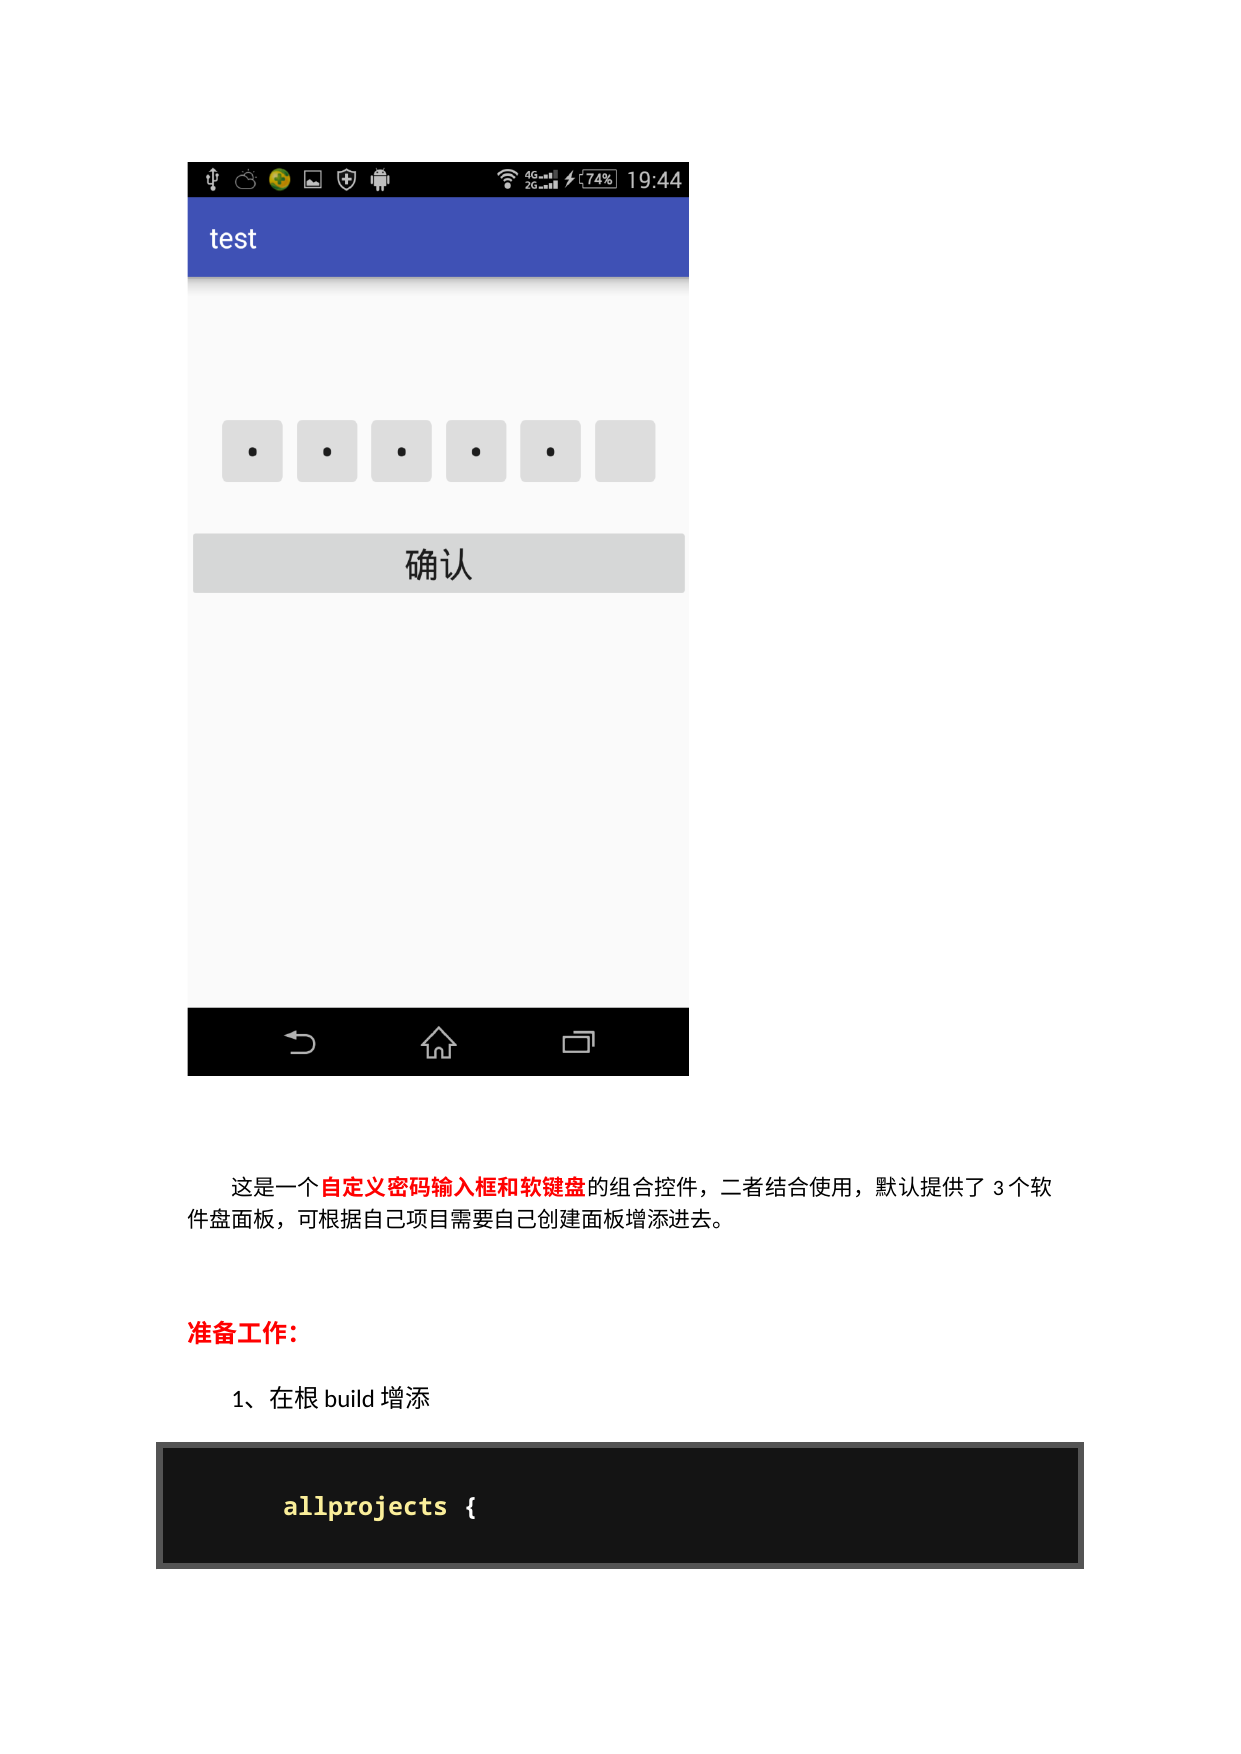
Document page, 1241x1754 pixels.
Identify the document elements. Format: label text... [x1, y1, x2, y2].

text allprojects { [163, 1448, 1078, 1563]
text 这是一个自定义密码输入框和软键盘的组合控件，二者结合使用，默认提供了3个软件盘面板，可根据自己项目需要自己创建面板增添进去。 [187, 1169, 1053, 1234]
text 1、在根build增添 [187, 1364, 1053, 1429]
text 准备工作： [187, 1299, 1053, 1364]
picture [187, 162, 689, 1076]
